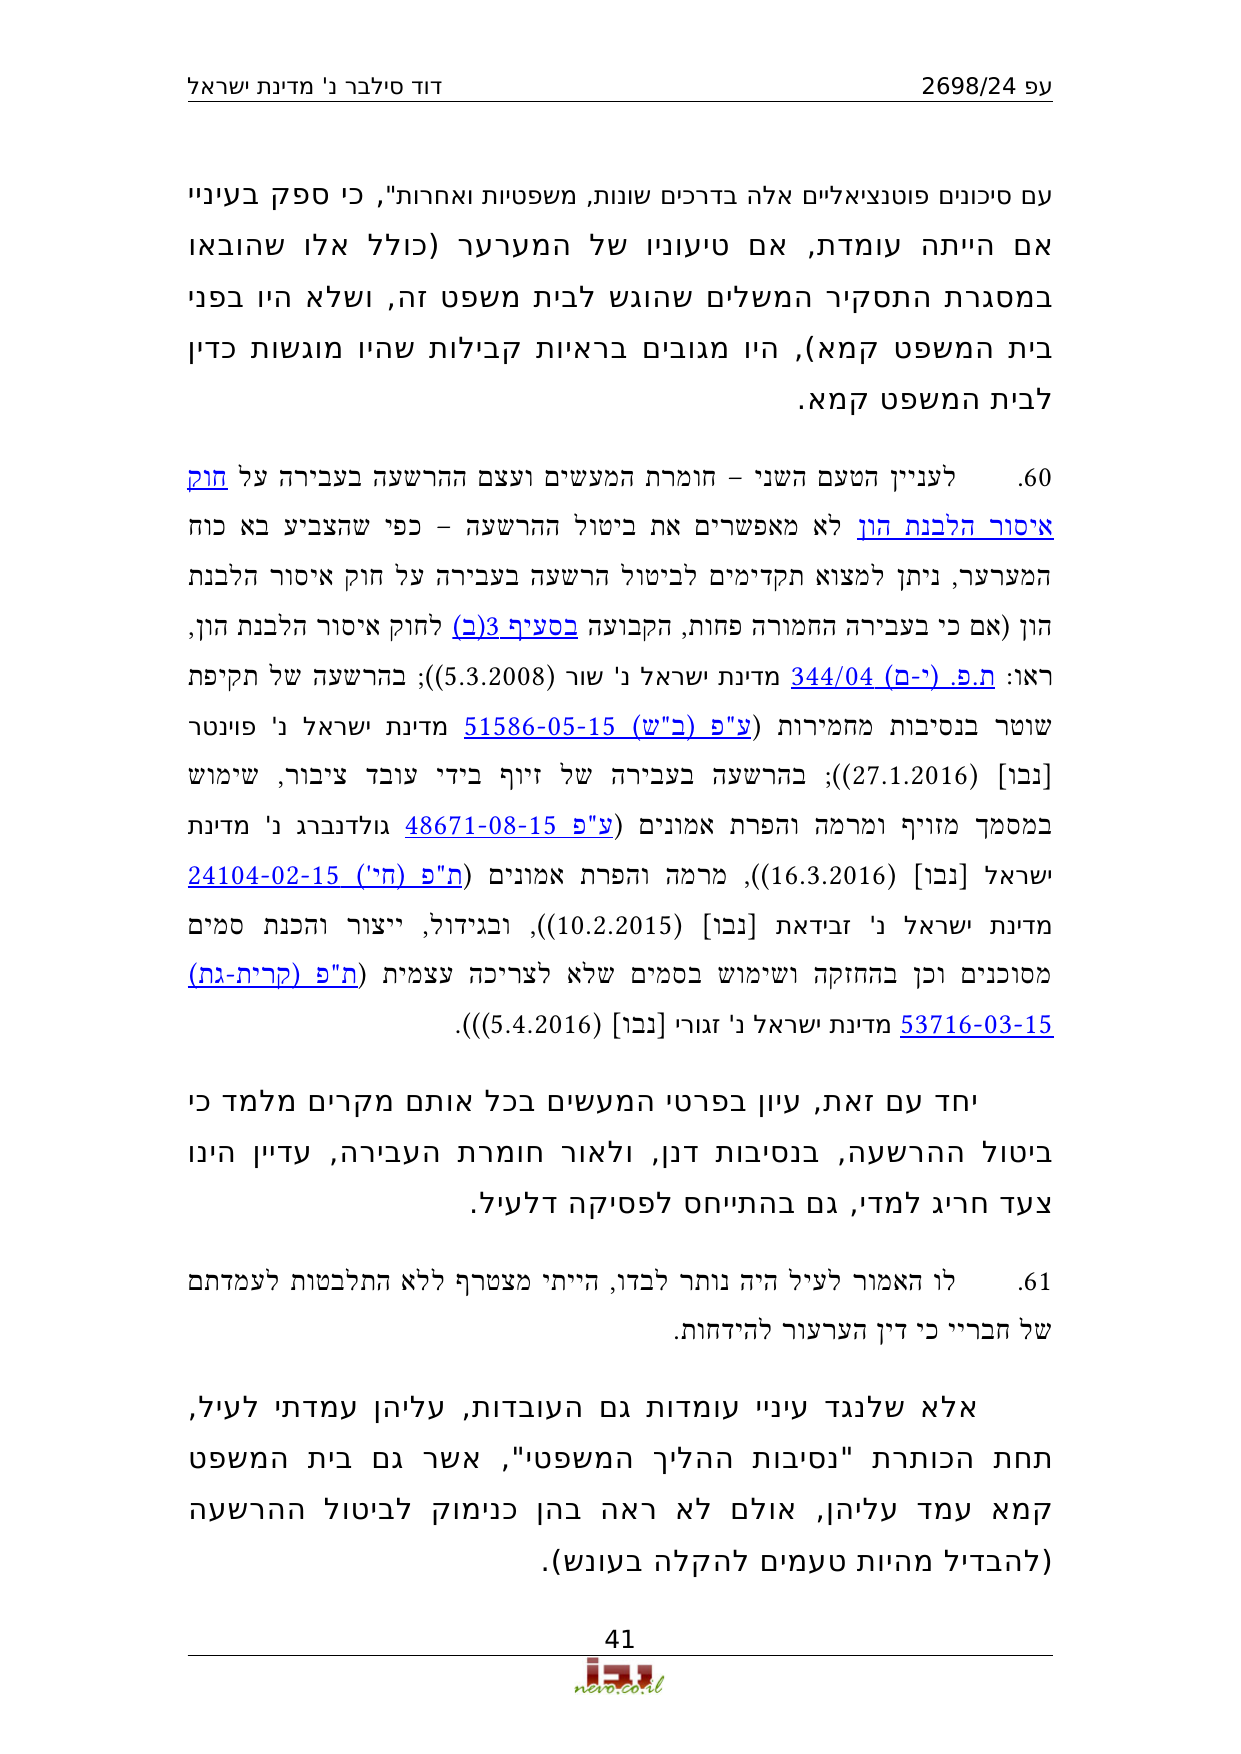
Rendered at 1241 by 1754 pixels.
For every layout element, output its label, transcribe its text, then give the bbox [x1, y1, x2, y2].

list לעניין הטעם השני – חומרת המעשים ועצם ההרשעה בעבירה על חוק איסור הלבנת הון לא מאפשרים את ביטול ההרשעה – כפי שהצביע בא כוח המערער, ניתן למצוא תקדימים לביטול הרשעה בעבירה על חוק איסור הלבנת הון (אם כי בעבירה החמורה פחות, הקבועה בסעיף 3(ב) לחוק איסור הלבנת הון, ראו: ת.פ. (י-ם) 344/04 מדינת ישראל נ' שור (5.3.2008)); בהרשעה של תקיפת שוטר בנסיבות מחמירות (ע"פ (ב"ש) 51586-05-15 מדינת ישראל נ' פוינטר [נבו] (27.1.2016)); בהרשעה בעבירה של זיוף בידי עובד ציבור, שימוש במסמך מזויף ומרמה והפרת אמונים (ע"פ 48671-08-15 גולדנברג נ' מדינת ישראל [נבו] (16.3.2016)), מרמה והפרת אמונים (ת"פ (חי') 24104-02-15 מדינת ישראל נ' זבידאת [נבו] (10.2.2015)), ובגידול, ייצור והכנת סמים מסוכנים וכן בהחזקה ושימוש בסמים שלא לצריכה עצמית (ת"פ (קרית-גת) 53716-03-15 מדינת ישראל נ' זגורי [נבו] (5.4.2016))). [187, 460, 1053, 1041]
text יחד עם זאת, עיון בפרטי המעשים בכל אותם מקרים מלמד כי ביטול ההרשעה, בנסיבות דנן, ולאור חומרת העבירה, עדיין הינו צעד חריג למדי, גם בהתייחס לפסיקה דלעיל. [187, 1084, 1053, 1221]
picture [574, 1657, 666, 1695]
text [187, 177, 1053, 416]
list לו האמור לעיל היה נותר לבדו, הייתי מצטרף ללא התלבטות לעמדתם של חבריי כי דין הערעור להידחות. [187, 1264, 1053, 1347]
text אלא שלנגד עיניי עומדות גם העובדות, עליהן עמדתי לעיל, תחת הכותרת "נסיבות ההליך המשפטי", אשר גם בית המשפט קמא עמד עליהן, אולם לא ראה בהן כנימוק לביטול ההרשעה (להבדיל מהיות טעמים להקלה בעונש). [187, 1390, 1053, 1578]
